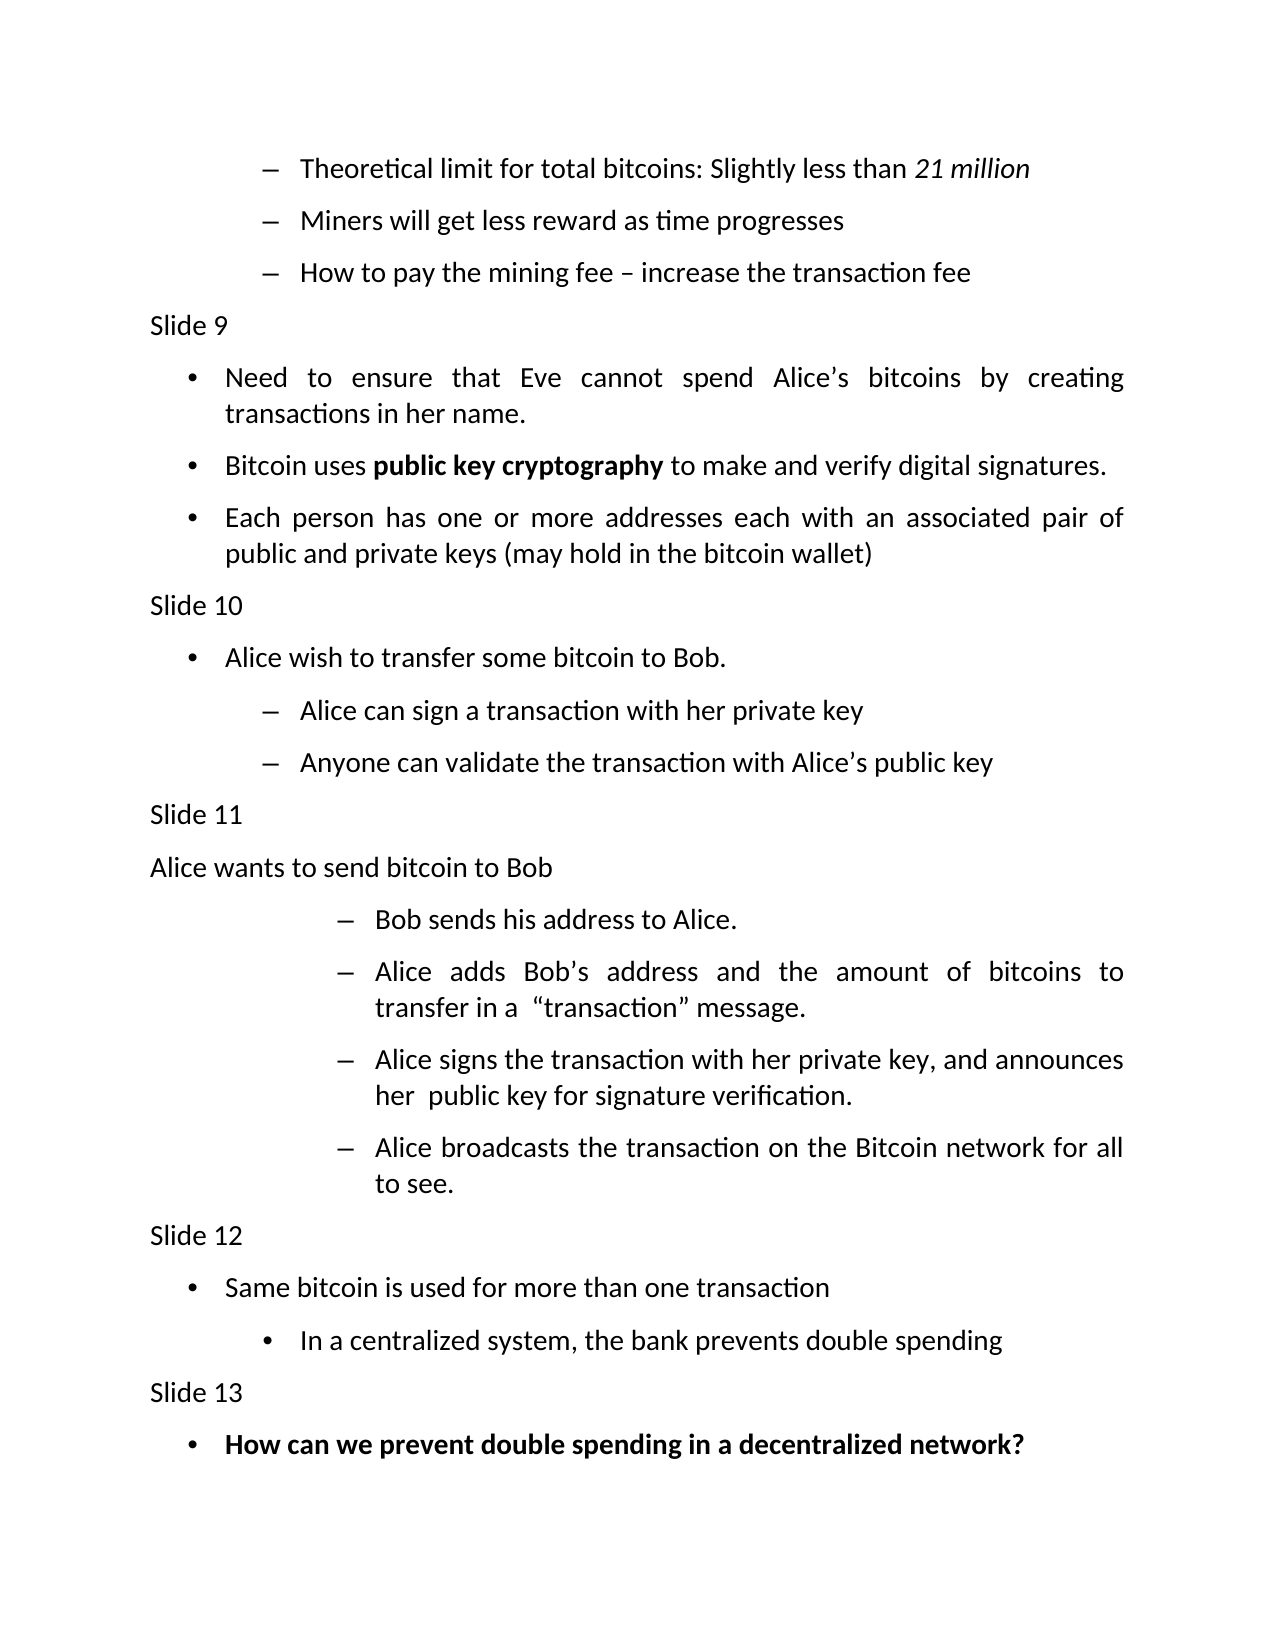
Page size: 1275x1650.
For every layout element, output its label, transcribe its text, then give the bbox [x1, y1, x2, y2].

text Slide 12 [150, 1217, 1125, 1253]
list Alice wish to transfer some bitcoin to Bob. [187, 639, 1125, 675]
list Alice broadcasts the transaction on the Bitcoin network for all to see. [337, 1129, 1125, 1200]
list Anyone can validate the transaction with Alice’s public key [262, 744, 1125, 780]
text Slide 10 [150, 587, 1125, 623]
list Bob sends his address to Alice. [337, 901, 1125, 937]
list Alice signs the transaction with her private key, and announces her public key for signature verification. [337, 1041, 1125, 1112]
list Each person has one or more addresses each with an associated pair of public and private keys (may hold in the bitcoin wallet) [187, 499, 1125, 571]
list Miners will get less reward as time progresses [262, 202, 1125, 238]
list Same bitcoin is used for more than one transaction [187, 1269, 1125, 1305]
list Need to ensure that Eve cannot spend Alice’s bitcoins by creating transactions in her name. [187, 359, 1125, 430]
text Alice wants to send bitcoin to Bob [150, 849, 1125, 884]
list How to pay the mining fee – increase the transaction fee [262, 254, 1125, 290]
text Slide 13 [150, 1374, 1125, 1409]
list How can we prevent double spending in a decentralized network? [187, 1426, 1125, 1462]
list Bitcoin uses public key cryptography to make and verify digital signatures. [187, 447, 1125, 483]
list Alice can sign a transaction with her private key [262, 692, 1125, 727]
list Theoretical limit for total bitcoins: Slightly less than 21 million [262, 150, 1125, 186]
text Slide 9 [150, 307, 1125, 342]
text Slide 11 [150, 796, 1125, 832]
list Alice adds Bob’s address and the amount of bitcoins to transfer in a “transaction” message. [337, 953, 1125, 1024]
list In a centralized system, the bank prevents double spending [262, 1322, 1125, 1357]
